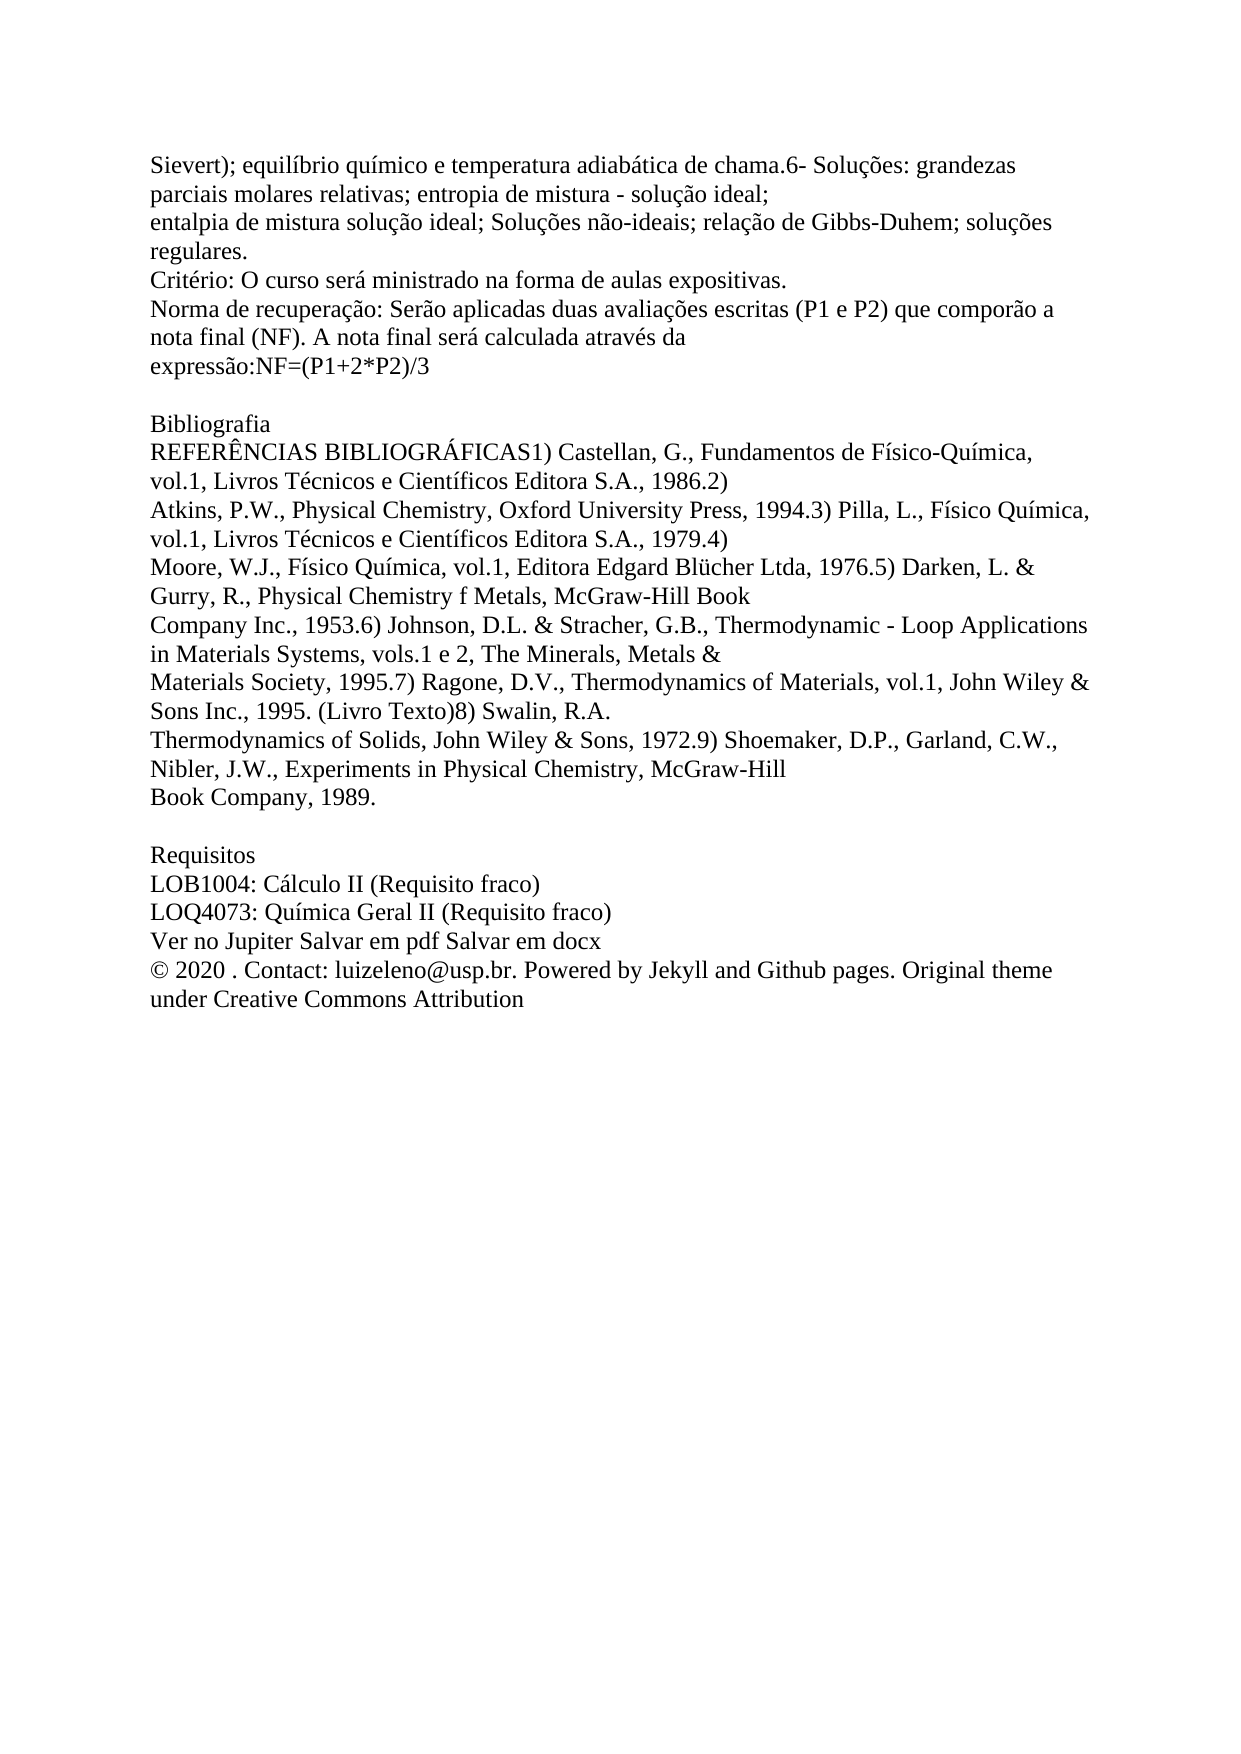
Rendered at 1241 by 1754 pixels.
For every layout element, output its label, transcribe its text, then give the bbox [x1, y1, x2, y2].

text Book Company, 1989. [150, 782, 1090, 811]
text Thermodynamics of Solids, John Wiley & Sons, 1972.9) Shoemaker, D.P., Garland, C.W., Nibler, J.W., Experiments in Physical Chemistry, McGraw-Hill [150, 725, 1090, 782]
text Bibliografia [150, 409, 1090, 437]
text Moore, W.J., Físico Química, vol.1, Editora Edgard Blücher Ltda, 1976.5) Darken, L. & Gurry, R., Physical Chemistry f Metals, McGraw-Hill Book [150, 552, 1090, 610]
text LOB1004: Cálculo II (Requisito fraco) [150, 869, 1090, 897]
text Sievert); equilíbrio químico e temperatura adiabática de chama.6- Soluções: grandezas parciais molares relativas; entropia de mistura - solução ideal; [150, 150, 1090, 207]
text REFERÊNCIAS BIBLIOGRÁFICAS1) Castellan, G., Fundamentos de Físico-Química, vol.1, Livros Técnicos e Científicos Editora S.A., 1986.2) [150, 437, 1090, 495]
text Critério: O curso será ministrado na forma de aulas expositivas. [150, 265, 1090, 294]
text entalpia de mistura solução ideal; Soluções não-ideais; relação de Gibbs-Duhem; soluções regulares. [150, 207, 1090, 265]
text Company Inc., 1953.6) Johnson, D.L. & Stracher, G.B., Thermodynamic - Loop Applications in Materials Systems, vols.1 e 2, The Minerals, Metals & [150, 610, 1090, 667]
text Atkins, P.W., Physical Chemistry, Oxford University Press, 1994.3) Pilla, L., Físico Química, vol.1, Livros Técnicos e Científicos Editora S.A., 1979.4) [150, 495, 1090, 552]
text expressão:NF=(P1+2*P2)/3 [150, 351, 1090, 380]
text © 2020 . Contact: luizeleno@usp.br. Powered by Jekyll and Github pages. Original theme under Creative Commons Attribution [150, 955, 1090, 1012]
text Requisitos [150, 840, 1090, 869]
text Norma de recuperação: Serão aplicadas duas avaliações escritas (P1 e P2) que comporão a nota final (NF). A nota final será calculada através da [150, 294, 1090, 351]
text LOQ4073: Química Geral II (Requisito fraco) [150, 897, 1090, 926]
text Materials Society, 1995.7) Ragone, D.V., Thermodynamics of Materials, vol.1, John Wiley & Sons Inc., 1995. (Livro Texto)8) Swalin, R.A. [150, 667, 1090, 725]
text Ver no Jupiter Salvar em pdf Salvar em docx [150, 926, 1090, 955]
